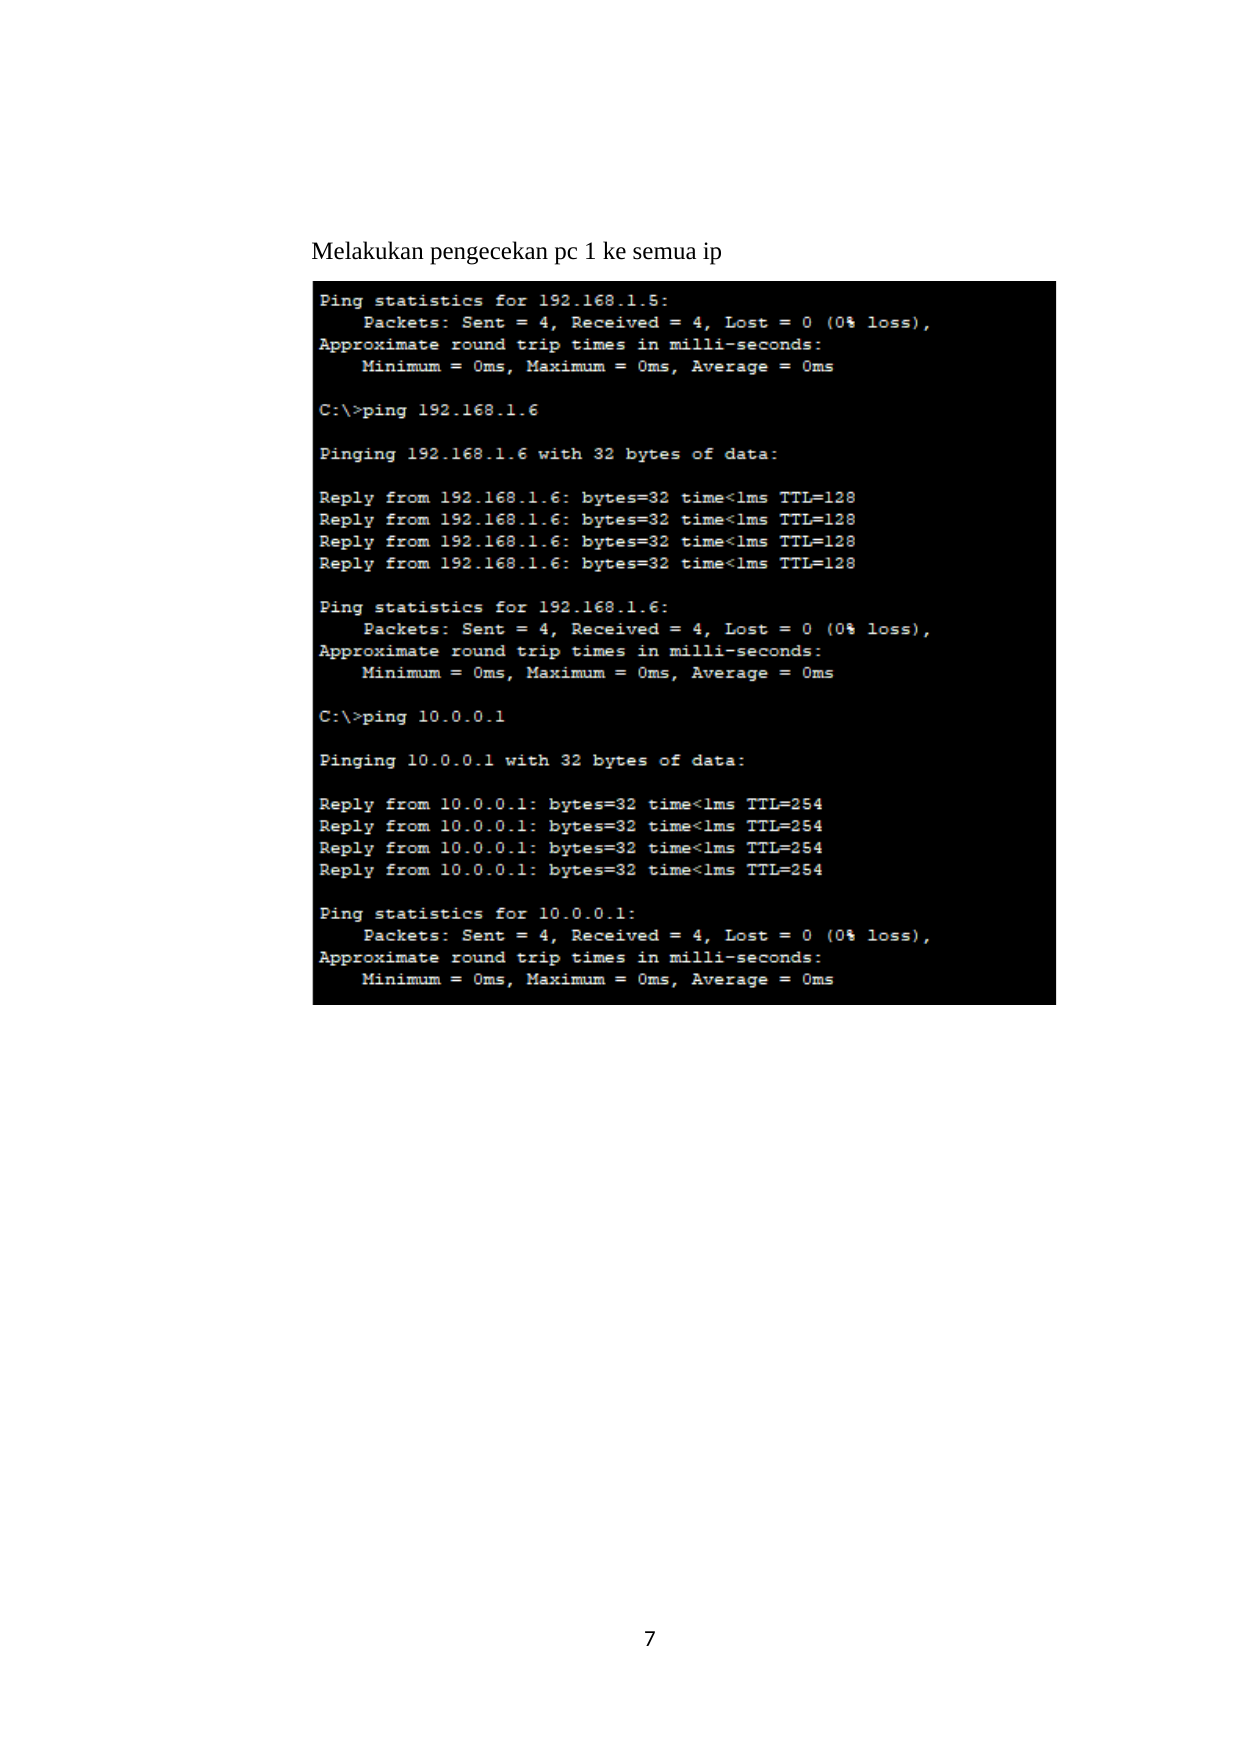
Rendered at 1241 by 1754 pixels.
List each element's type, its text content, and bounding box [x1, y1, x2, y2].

list Melakukan pengecekan pc 1 ke semua ip [311, 236, 1063, 265]
picture [311, 281, 1057, 1005]
